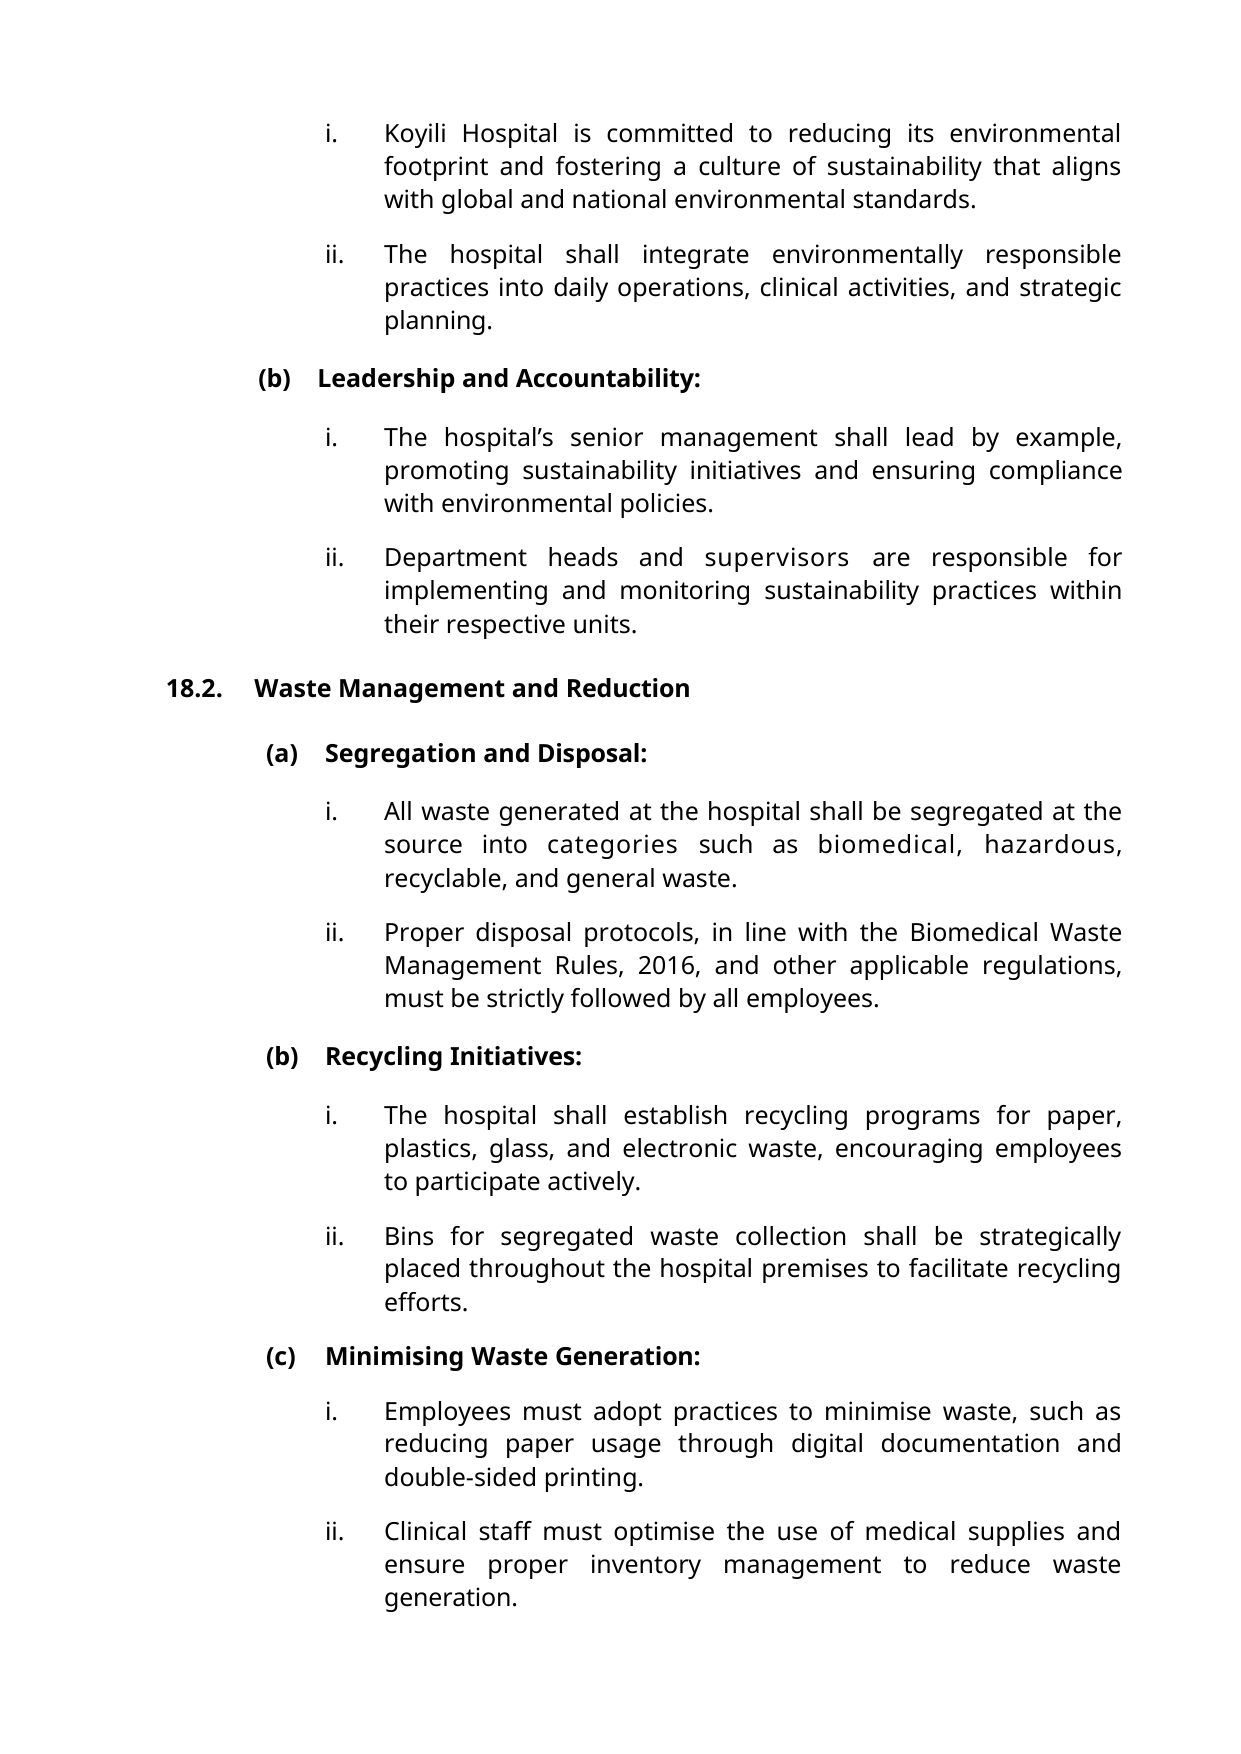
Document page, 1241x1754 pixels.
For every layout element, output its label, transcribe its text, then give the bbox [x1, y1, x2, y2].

list Koyili Hospital is committed to reducing its environmental footprint and fostering a culture of sustainability that aligns with global and national environmental standards. [325, 116, 1122, 216]
subtitle Leadership and Accountability: [103, 361, 701, 395]
subtitle Minimising Waste Generation: [266, 1339, 1137, 1373]
list Clinical staff must optimise the use of medical supplies and ensure proper inventory management to reduce waste generation. [325, 1514, 1122, 1614]
subtitle Recycling Initiatives: [266, 1039, 1137, 1073]
list Proper disposal protocols, in line with the Biomedical Waste Management Rules, 2016, and other applicable regulations, must be strictly followed by all employees. [325, 915, 1123, 1015]
list Segregation and Disposal: [266, 735, 1137, 769]
list Department heads and supervisors are responsible for implementing and monitoring sustainability practices within their respective units. [325, 540, 1122, 640]
list The hospital shall establish recycling programs for paper, plastics, glass, and electronic waste, encouraging employees to participate actively. [325, 1098, 1123, 1198]
subtitle Waste Management and Reduction [103, 671, 691, 705]
list All waste generated at the hospital shall be segregated at the source into categories such as biomedical, hazardous, recyclable, and general waste. [325, 794, 1123, 894]
list Bins for segregated waste collection shall be strategically placed throughout the hospital premises to facilitate recycling efforts. [325, 1218, 1122, 1318]
list The hospital’s senior management shall lead by example, promoting sustainability initiatives and ensuring compliance with environmental policies. [325, 419, 1123, 520]
list The hospital shall integrate environmentally responsible practices into daily operations, clinical activities, and strategic planning. [325, 237, 1122, 337]
list Employees must adopt practices to minimise waste, such as reducing paper usage through digital documentation and double-sided printing. [325, 1393, 1122, 1493]
